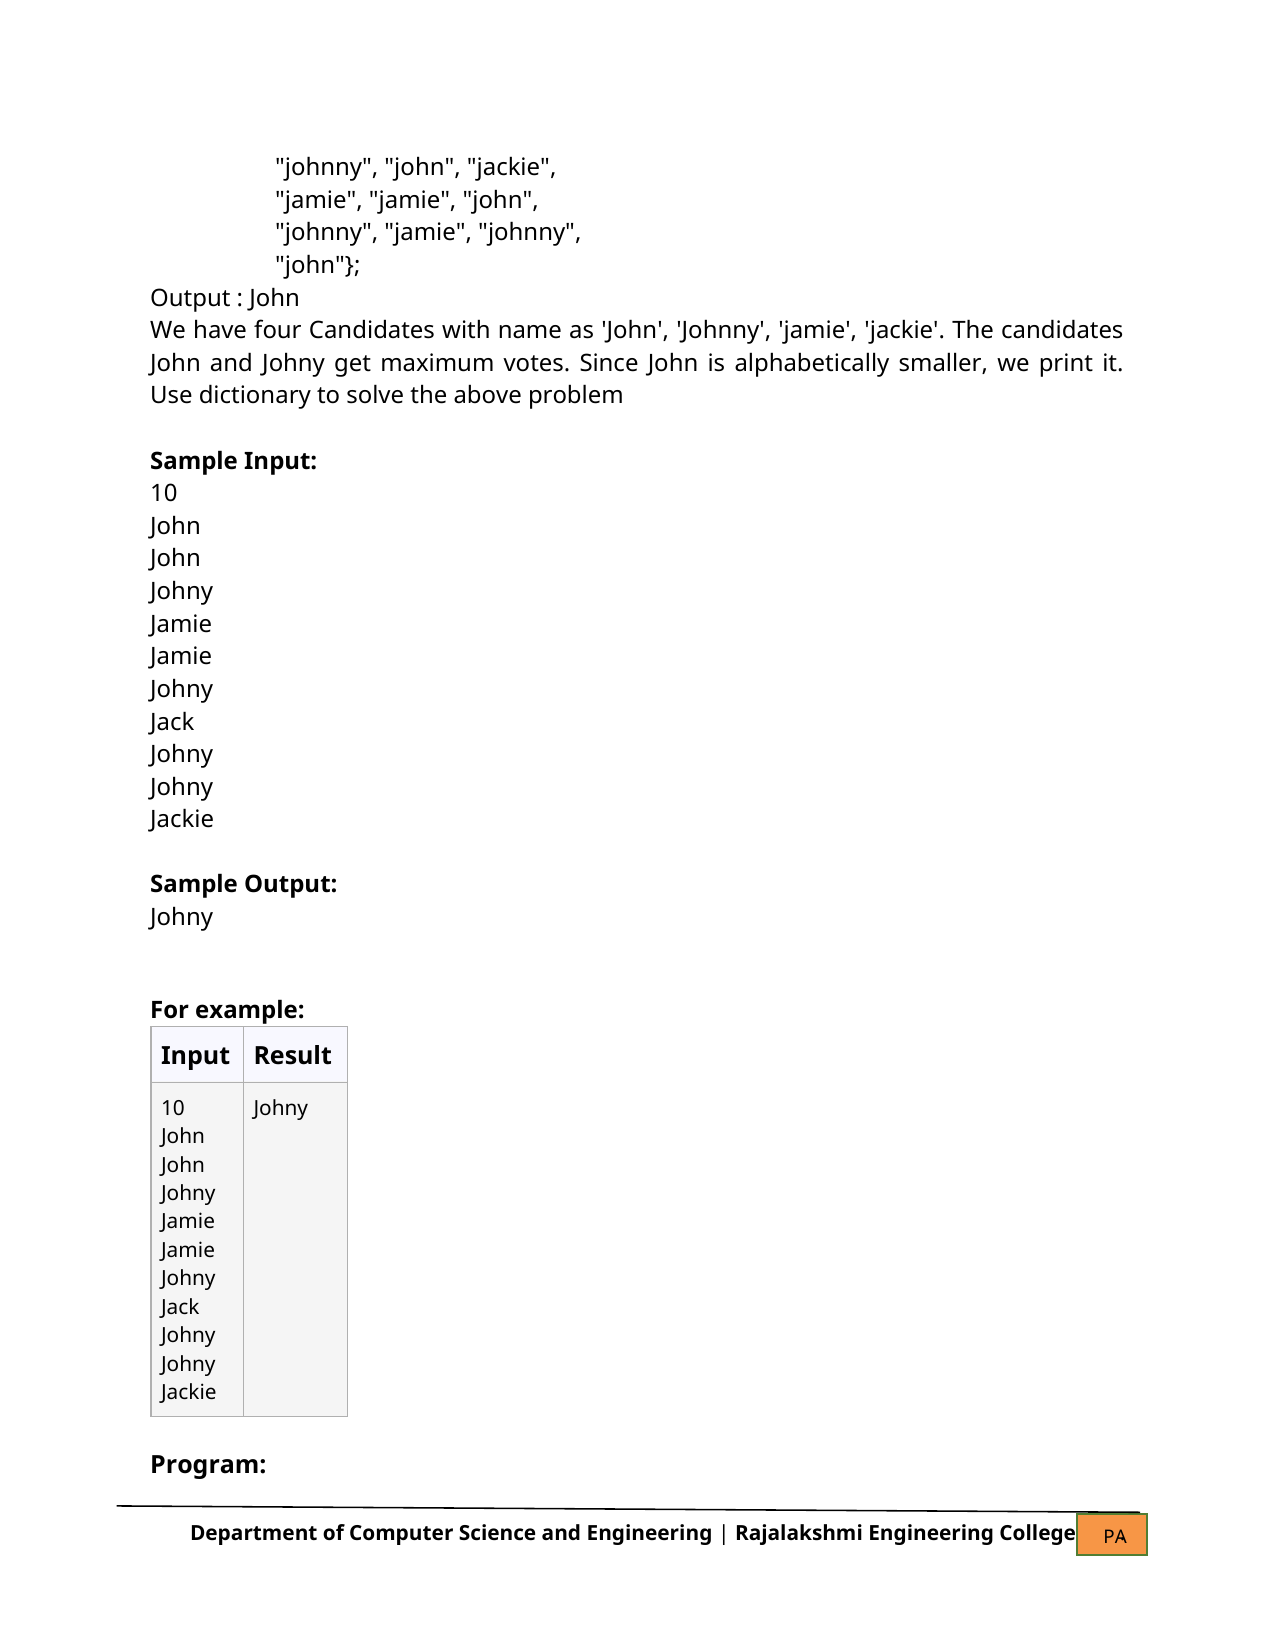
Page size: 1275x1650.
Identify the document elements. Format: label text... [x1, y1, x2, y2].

text John [150, 509, 1125, 541]
text "johnny", "john", "jackie", [150, 150, 1125, 183]
text 10 [150, 476, 1125, 509]
text Johny [150, 900, 1125, 932]
text Johny [150, 672, 1125, 704]
text Sample Output: [150, 867, 1125, 900]
text "johnny", "jamie", "johnny", [150, 215, 1125, 248]
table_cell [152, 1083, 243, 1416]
text Jack [150, 704, 1125, 737]
text We have four Candidates with name as 'John', 'Johnny', 'jamie', 'jackie'. The candidates John and Johny get maximum votes. Since John is alphabetically smaller, we print it. Use dictionary to solve the above problem [150, 313, 1125, 411]
text "john"}; [150, 248, 1125, 280]
text Program: [150, 1446, 1125, 1481]
text John [150, 541, 1125, 574]
text Jackie [150, 802, 1125, 835]
text Output : John [150, 280, 1125, 313]
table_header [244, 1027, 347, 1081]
text Johny [150, 737, 1125, 769]
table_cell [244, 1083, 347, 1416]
text Jamie [150, 606, 1125, 639]
text "jamie", "jamie", "john", [150, 183, 1125, 215]
text Sample Input: [150, 443, 1125, 476]
text Johny [150, 769, 1125, 802]
text Jamie [150, 639, 1125, 672]
text Johny [150, 574, 1125, 606]
text For example: [150, 993, 1125, 1026]
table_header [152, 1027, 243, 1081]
